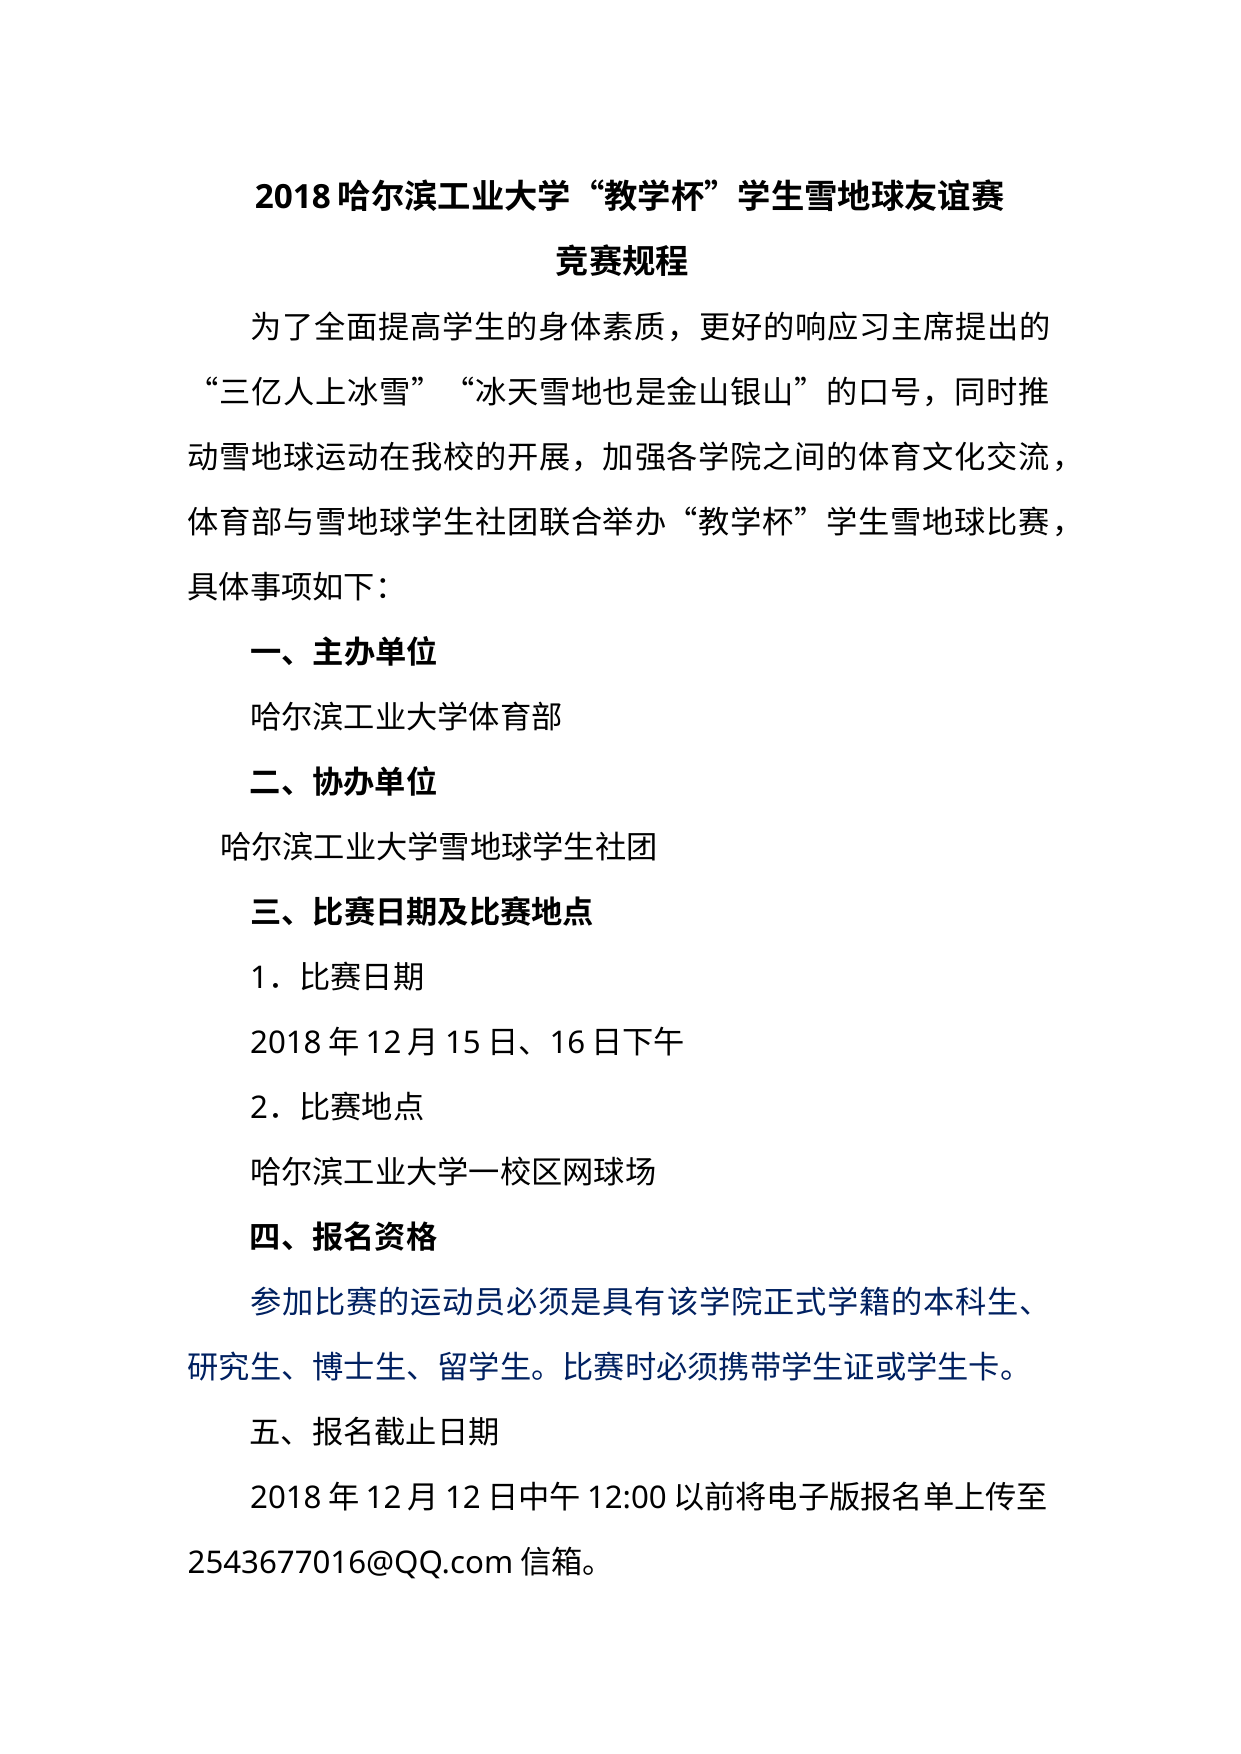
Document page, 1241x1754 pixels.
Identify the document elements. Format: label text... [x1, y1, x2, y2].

text 2018年12月15日、16日下午 [187, 1007, 1053, 1072]
text 三、比赛日期及比赛地点 [187, 877, 1053, 942]
text 2018年12月12日中午12:00以前将电子版报名单上传至2543677016@QQ.com信箱。 [187, 1462, 1053, 1592]
text 一、主办单位 [187, 617, 1053, 682]
text 2．比赛地点 [187, 1072, 1053, 1137]
text 五、报名截止日期 [187, 1397, 1053, 1462]
text 哈尔滨工业大学体育部 [187, 682, 1053, 747]
text 哈尔滨工业大学雪地球学生社团 [187, 812, 1053, 877]
text 为了全面提高学生的身体素质，更好的响应习主席提出的“三亿人上冰雪”“冰天雪地也是金山银山”的口号，同时推动雪地球运动在我校的开展，加强各学院之间的体育文化交流，体育部与雪地球学生社团联合举办“教学杯”学生雪地球比赛，具体事项如下： [187, 292, 1053, 617]
text 哈尔滨工业大学一校区网球场 [187, 1137, 1053, 1202]
text 参加比赛的运动员必须是具有该学院正式学籍的本科生、研究生、博士生、留学生。比赛时必须携带学生证或学生卡。 [187, 1267, 1053, 1397]
text 二、协办单位 [249, 747, 1053, 812]
text 1．比赛日期 [187, 942, 1053, 1007]
text 四、报名资格 [187, 1202, 1053, 1267]
text 竞赛规程 [187, 227, 1053, 292]
text 2018哈尔滨工业大学“教学杯”学生雪地球友谊赛 [187, 162, 1053, 227]
